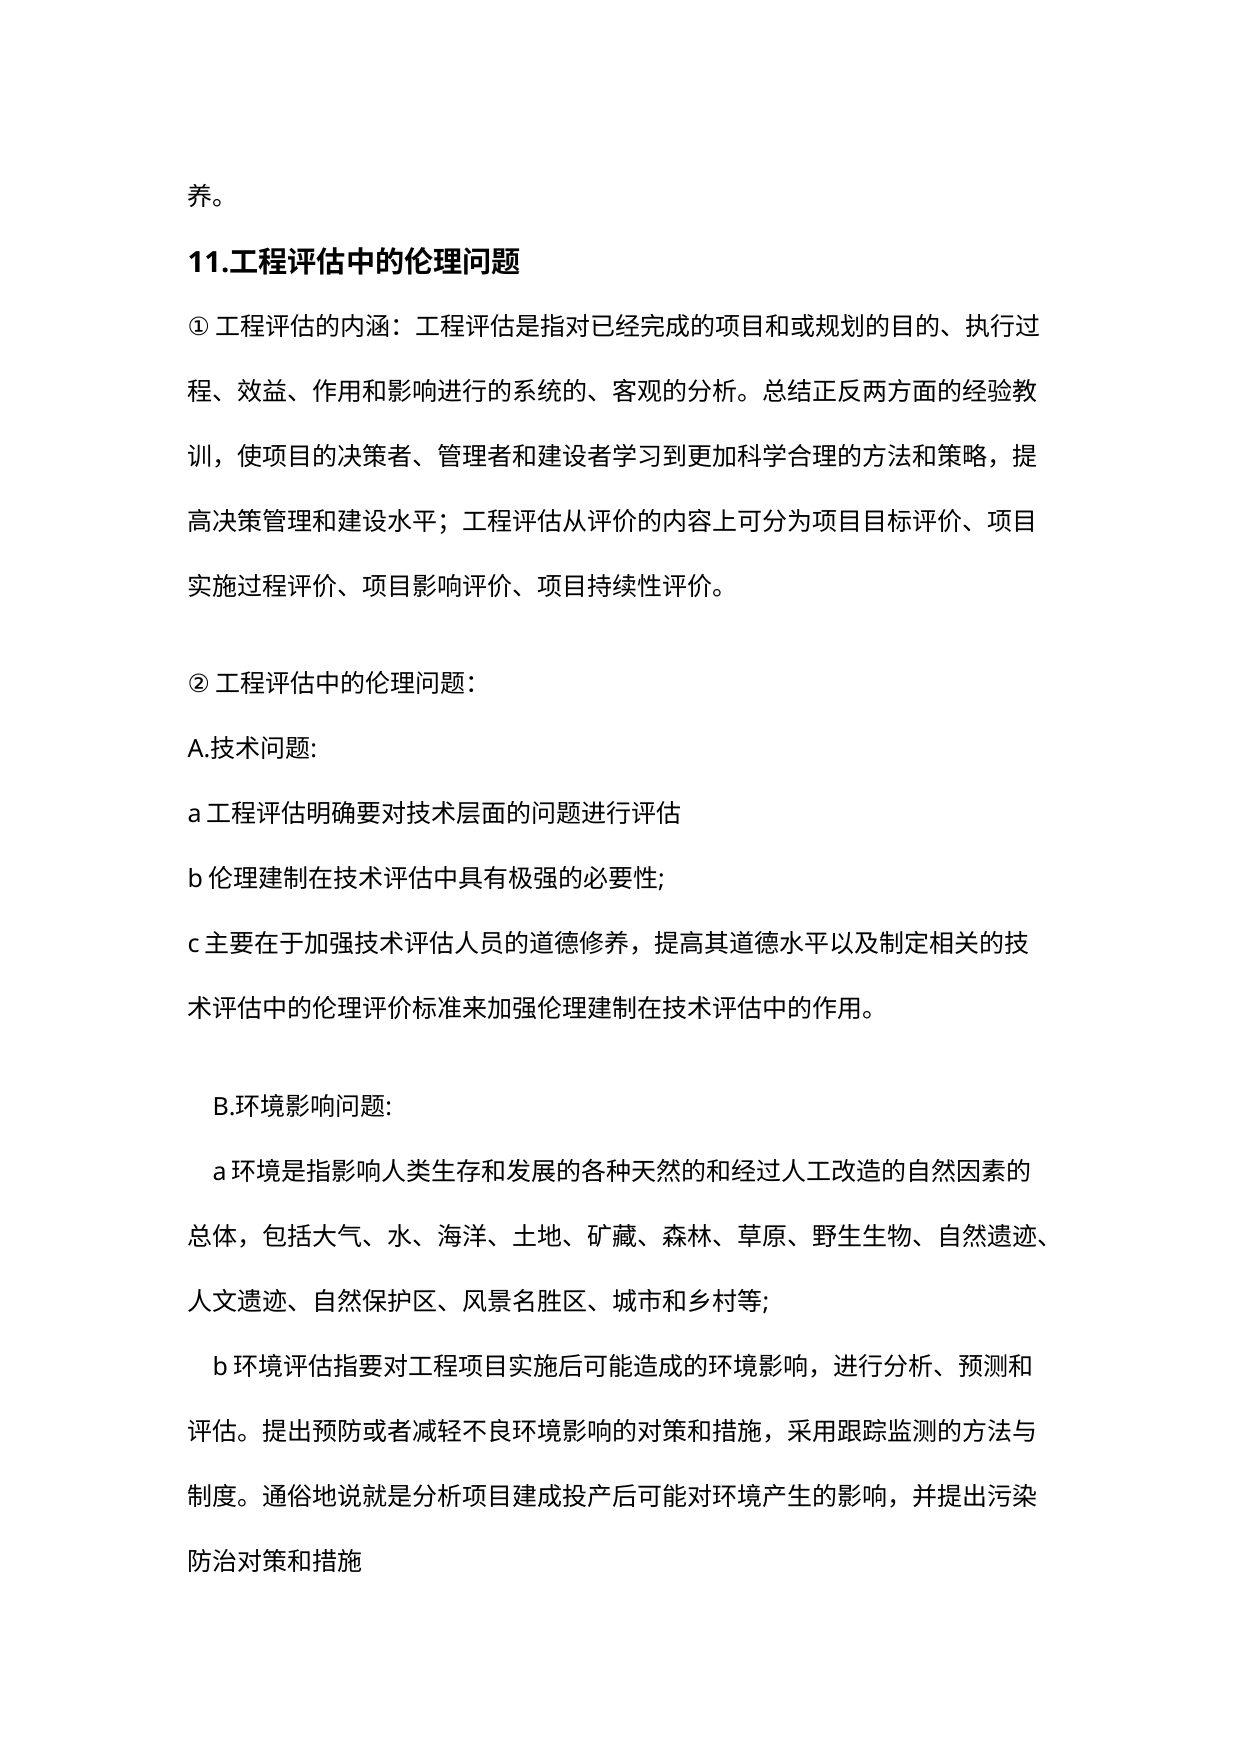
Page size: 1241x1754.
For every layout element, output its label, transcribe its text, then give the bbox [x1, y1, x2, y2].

list a工程评估明确要对技术层面的问题进行评估 [187, 779, 1053, 844]
list ①工程评估的内涵：工程评估是指对已经完成的项目和或规划的目的、执行过程、效益、作用和影响进行的系统的、客观的分析。总结正反两方面的经验教训，使项目的决策者、管理者和建设者学习到更加科学合理的方法和策略，提高决策管理和建设水平；工程评估从评价的内容上可分为项目目标评价、项目实施过程评价、项目影响评价、项目持续性评价。 [187, 292, 1053, 617]
list a环境是指影响人类生存和发展的各种天然的和经过人工改造的自然因素的总体，包括大气、水、海洋、土地、矿藏、森林、草原、野生生物、自然遗迹、人文遗迹、自然保护区、风景名胜区、城市和乡村等; [187, 1137, 1053, 1332]
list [187, 162, 1053, 227]
list b伦理建制在技术评估中具有极强的必要性; [187, 844, 1053, 909]
list B.环境影响问题: [187, 1072, 1053, 1137]
list A.技术问题: [187, 714, 1053, 779]
list b环境评估指要对工程项目实施后可能造成的环境影响，进行分析、预测和评估。提出预防或者减轻不良环境影响的对策和措施，采用跟踪监测的方法与制度。通俗地说就是分析项目建成投产后可能对环境产生的影响，并提出污染防治对策和措施 [187, 1332, 1053, 1592]
list 11.工程评估中的伦理问题 [187, 227, 1053, 292]
list c主要在于加强技术评估人员的道德修养，提高其道德水平以及制定相关的技术评估中的伦理评价标准来加强伦理建制在技术评估中的作用。 [187, 909, 1053, 1039]
list ②工程评估中的伦理问题： [187, 649, 1053, 714]
